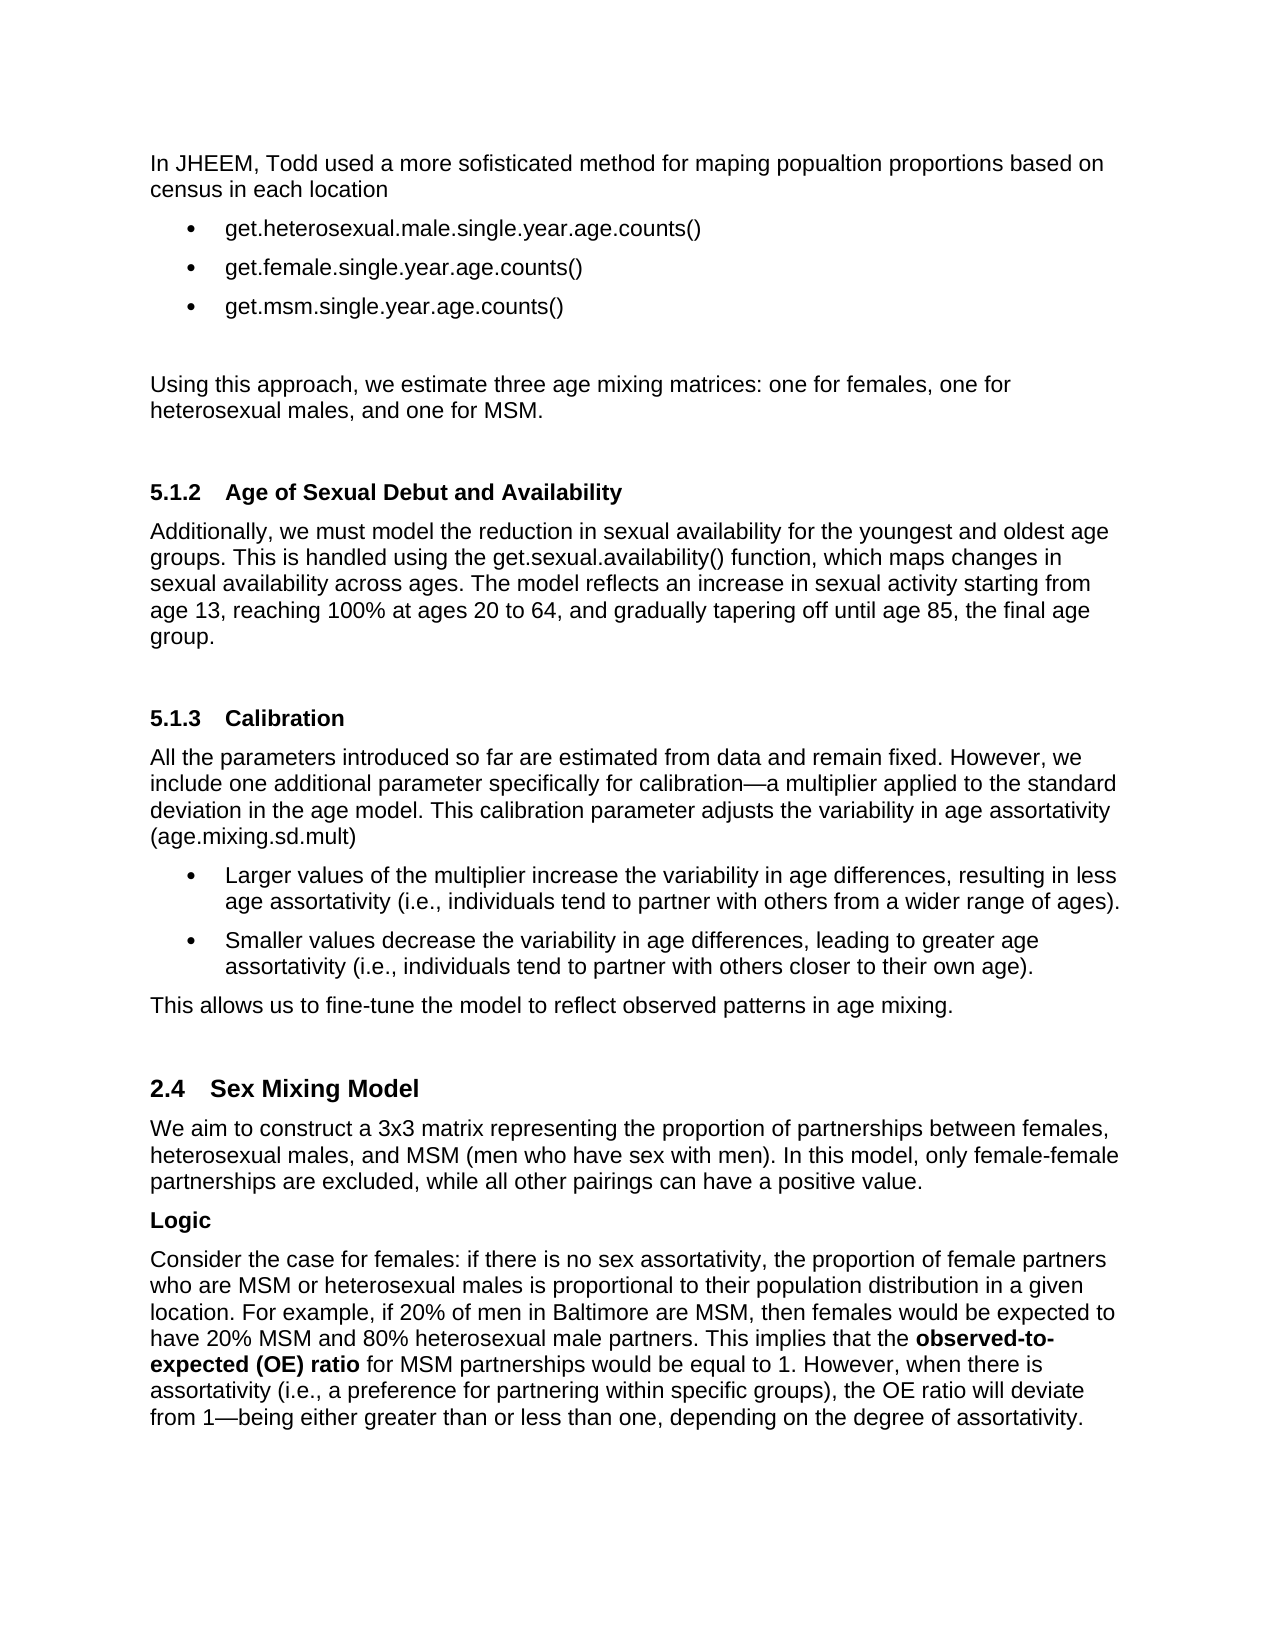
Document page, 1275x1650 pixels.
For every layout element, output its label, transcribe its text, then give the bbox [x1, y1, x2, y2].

list Larger values of the multiplier increase the variability in age differences, resulting in less age assortativity (i.e., individuals tend to partner with others from a wider range of ages). [187, 862, 1125, 914]
text This allows us to fine-tune the model to reflect observed patterns in age mixing. [150, 992, 1125, 1018]
subtitle Age of Sexual Debut and Availability [150, 479, 1125, 505]
text Consider the case for females: if there is no sex assortativity, the proportion of female partners who are MSM or heterosexual males is proportional to their population distribution in a given location. For example, if 20% of men in Baltimore are MSM, then females would be expected to have 20% MSM and 80% heterosexual male partners. This implies that the observed-to-expected (OE) ratio for MSM partnerships would be equal to 1. However, when there is assortativity (i.e., a preference for partnering within specific groups), the OE ratio will deviate from 1—being either greater than or less than one, depending on the degree of assortativity. [150, 1246, 1125, 1430]
subtitle Calibration [150, 705, 1125, 731]
list get.heterosexual.male.single.year.age.counts() [187, 215, 1125, 242]
text We aim to construct a 3x3 matrix representing the proportion of partnerships between females, heterosexual males, and MSM (men who have sex with men). In this model, only female-female partnerships are excluded, while all other pairings can have a positive value. [150, 1115, 1125, 1194]
text Additionally, we must model the reduction in sexual availability for the youngest and oldest age groups. This is handled using the get.sexual.availability() function, which maps changes in sexual availability across ages. The model reflects an increase in sexual activity starting from age 13, reaching 100% at ages 20 to 64, and gradually tapering off until age 85, the final age group. [150, 518, 1125, 649]
subtitle Sex Mixing Model [150, 1074, 1125, 1103]
text Logic [150, 1207, 1125, 1233]
list Smaller values decrease the variability in age differences, leading to greater age assortativity (i.e., individuals tend to partner with others closer to their own age). [187, 927, 1125, 980]
text In JHEEM, Todd used a more sofisticated method for maping popualtion proportions based on census in each location [150, 150, 1125, 203]
list get.msm.single.year.age.counts() [187, 293, 1125, 319]
list get.female.single.year.age.counts() [187, 254, 1125, 280]
text Using this approach, we estimate three age mixing matrices: one for females, one for heterosexual males, and one for MSM. [150, 371, 1125, 423]
text All the parameters introduced so far are estimated from data and remain fixed. However, we include one additional parameter specifically for calibration—a multiplier applied to the standard deviation in the age model. This calibration parameter adjusts the variability in age assortativity (age.mixing.sd.mult) [150, 744, 1125, 849]
